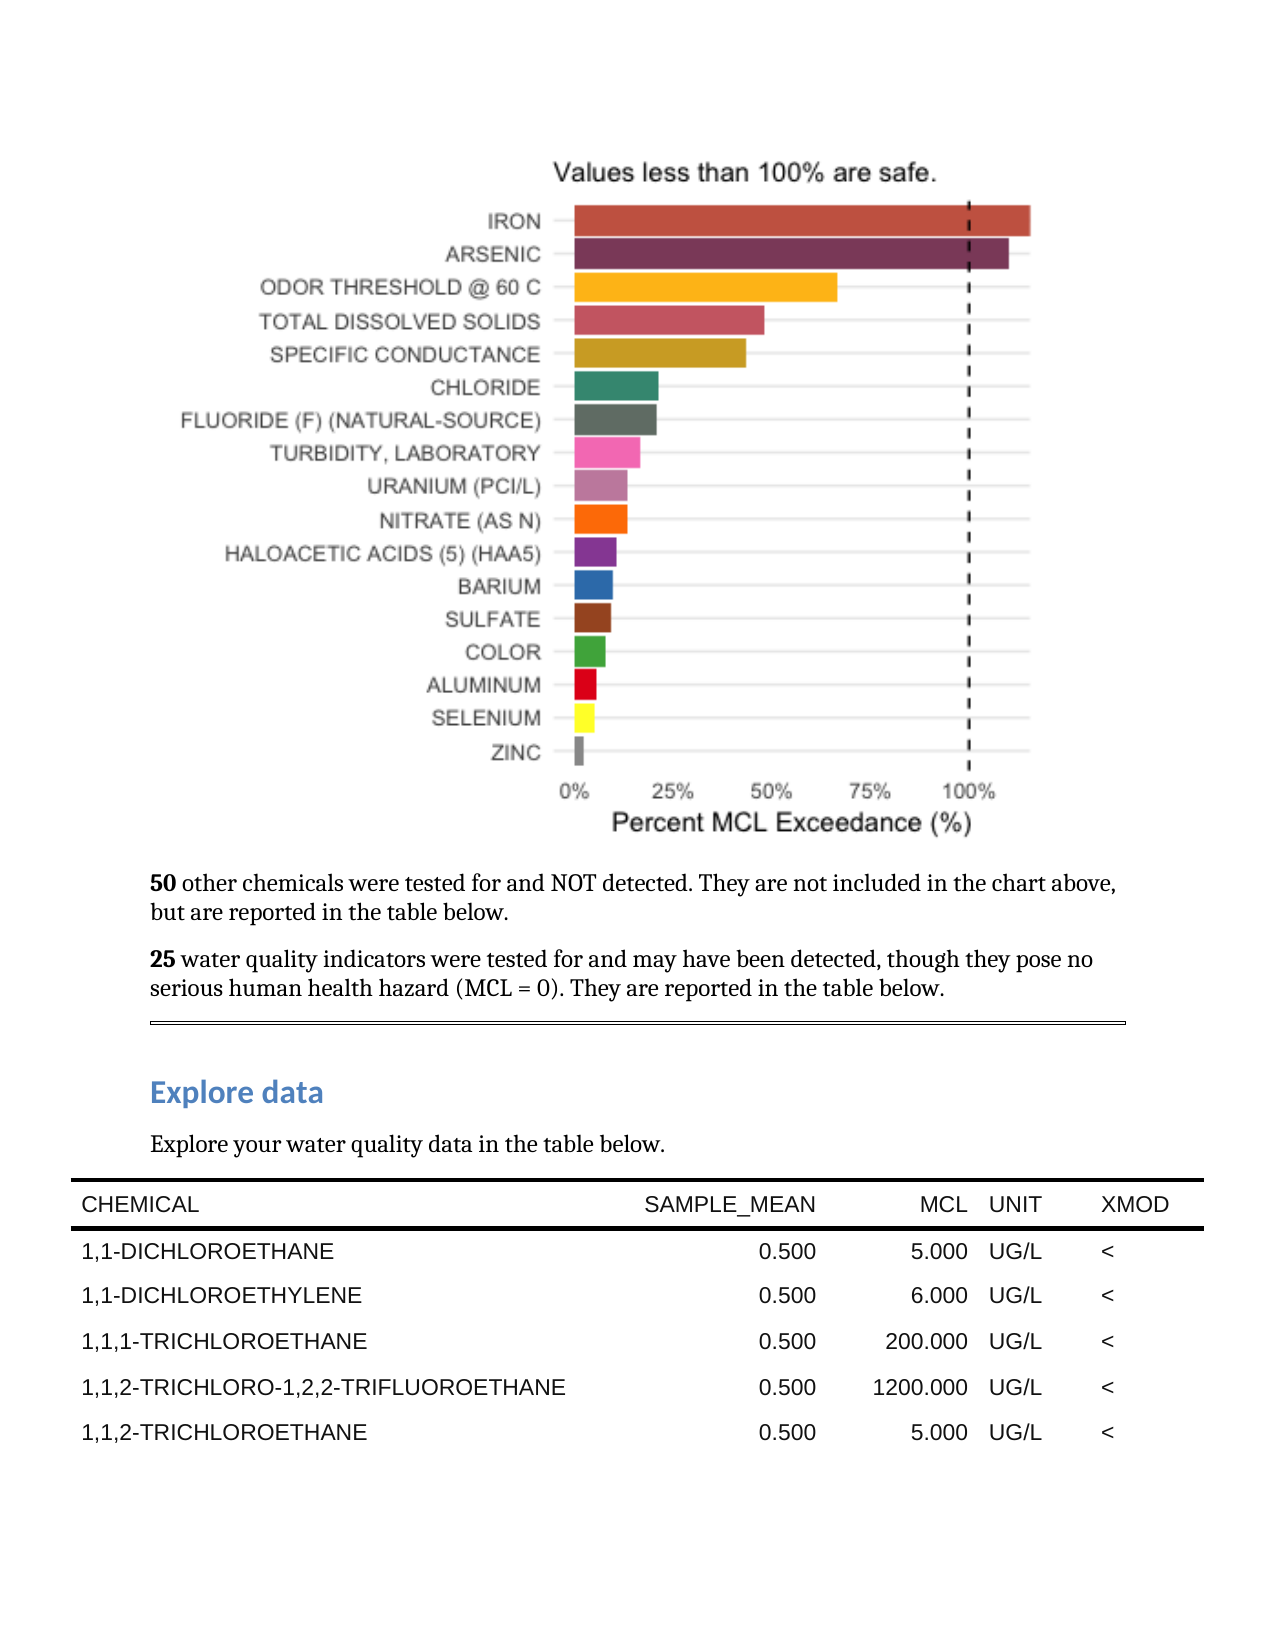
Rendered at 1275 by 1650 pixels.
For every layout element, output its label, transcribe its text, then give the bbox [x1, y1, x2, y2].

table_cell 1,1,2-TRICHLORO-1,2,2-TRIFLUOROETHANE [71, 1364, 614, 1410]
table_cell 1,1,1-TRICHLOROETHANE [71, 1318, 614, 1364]
table_cell < [1090, 1364, 1204, 1410]
table_cell 0.500 [614, 1364, 826, 1410]
table_cell 0.500 [614, 1231, 826, 1272]
subtitle Explore data [150, 1071, 1125, 1112]
table_cell UG/L [978, 1410, 1090, 1456]
table_cell UG/L [978, 1272, 1090, 1318]
text Explore your water quality data in the table below. [150, 1130, 1125, 1159]
table_cell 200.000 [826, 1318, 978, 1364]
table_cell 5.000 [826, 1231, 978, 1272]
table_cell < [1090, 1318, 1204, 1364]
table_cell 1,1-DICHLOROETHANE [71, 1231, 614, 1272]
table_cell < [1090, 1272, 1204, 1318]
table_cell 0.500 [614, 1410, 826, 1456]
table_cell < [1090, 1410, 1204, 1456]
table_cell UG/L [978, 1231, 1090, 1272]
table_cell 5.000 [826, 1410, 978, 1456]
table_cell 0.500 [614, 1272, 826, 1318]
table_cell 1200.000 [826, 1364, 978, 1410]
table_cell 1,1,2-TRICHLOROETHANE [71, 1410, 614, 1456]
table_header MCL [826, 1182, 978, 1226]
table_header SAMPLE_MEAN [614, 1182, 826, 1226]
table_cell < [1090, 1231, 1204, 1272]
table_header CHEMICAL [71, 1182, 614, 1226]
table_cell 0.500 [614, 1318, 826, 1364]
table_cell UG/L [978, 1364, 1090, 1410]
table_cell UG/L [978, 1318, 1090, 1364]
table_cell 6.000 [826, 1272, 978, 1318]
table_header UNIT [978, 1182, 1090, 1226]
table_cell 1,1-DICHLOROETHYLENE [71, 1272, 614, 1318]
picture [168, 150, 1044, 850]
text 50 other chemicals were tested for and NOT detected. They are not included in the chart above, but are reported in the table below. [150, 869, 1125, 926]
text 25 water quality indicators were tested for and may have been detected, though they pose no serious human health hazard (MCL = 0). They are reported in the table below. [150, 945, 1125, 1002]
table_header XMOD [1090, 1182, 1204, 1226]
